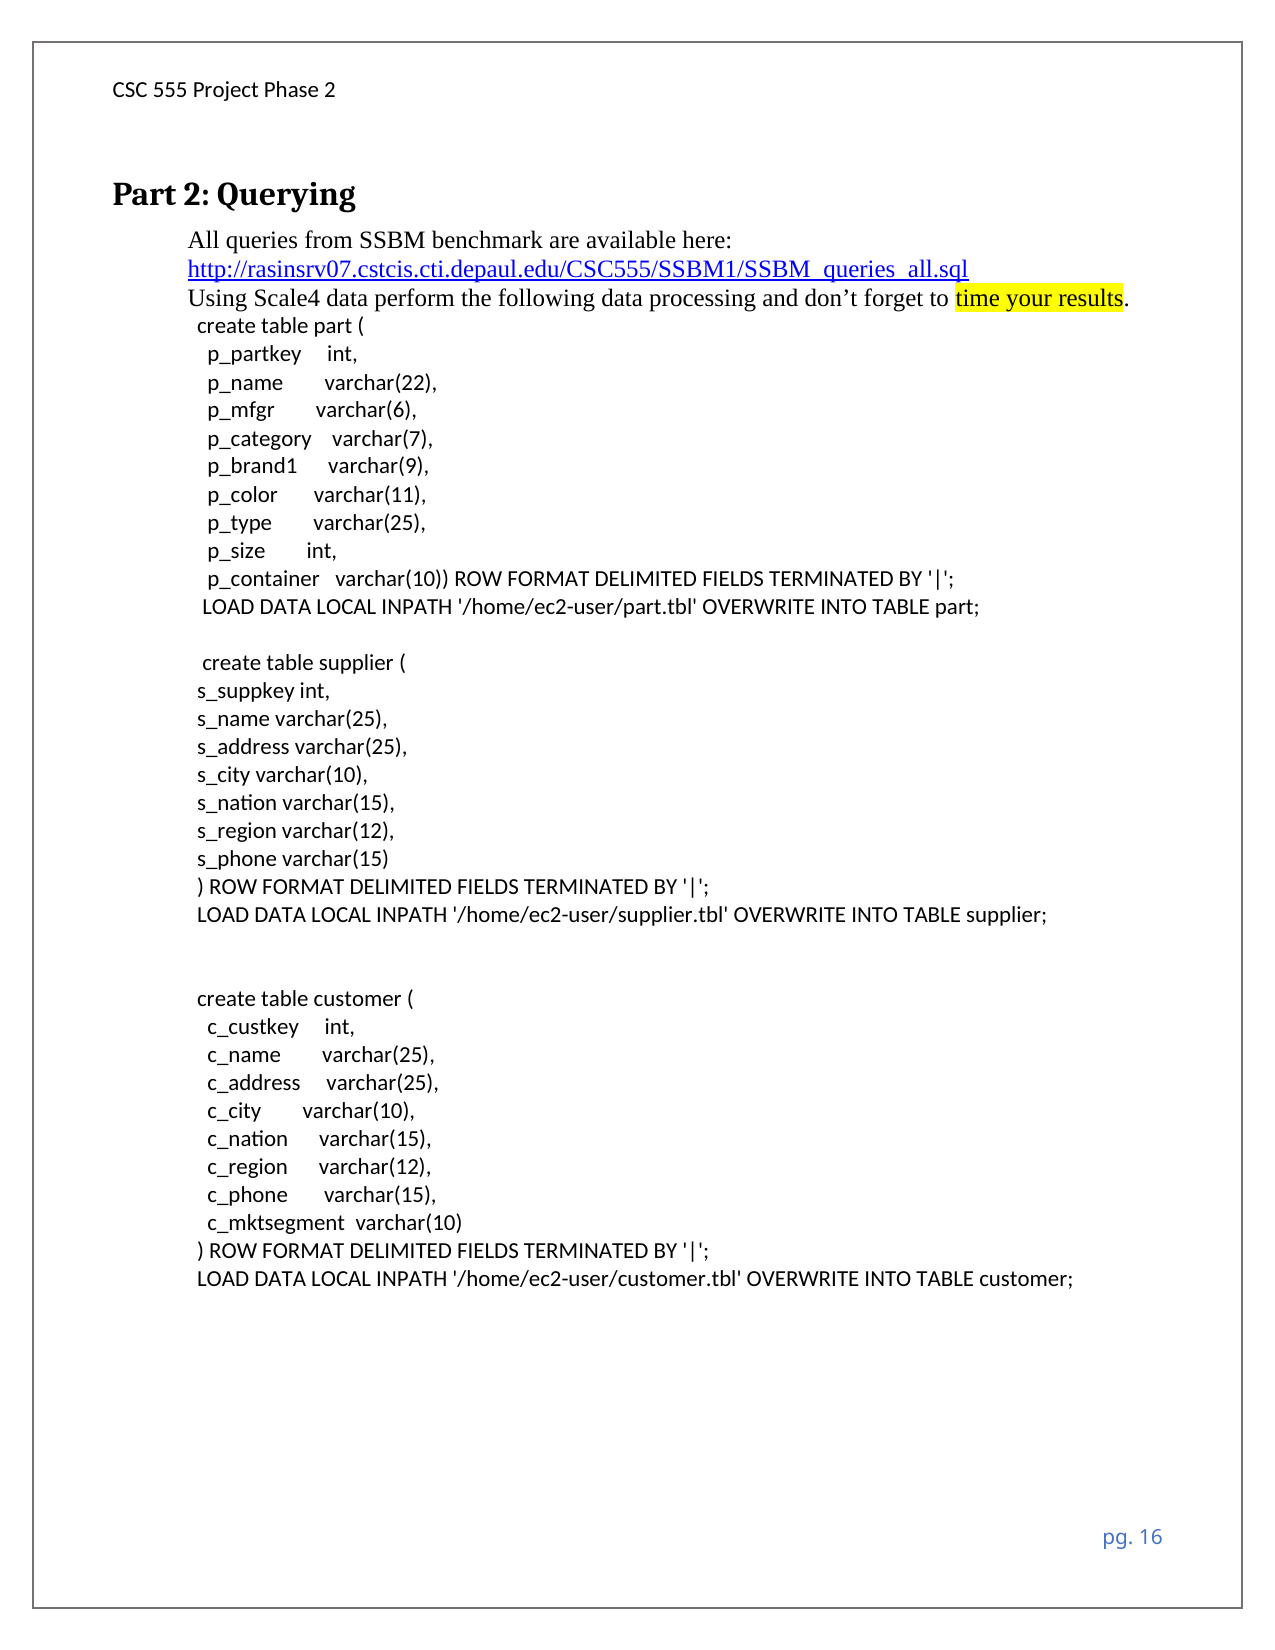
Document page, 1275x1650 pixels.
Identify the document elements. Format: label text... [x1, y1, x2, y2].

text Using Scale4 data perform the following data processing and don’t forget to time your results. [187, 283, 955, 312]
text s_suppkey int, [197, 676, 1162, 704]
text c_nation varchar(15), [197, 1124, 1162, 1152]
text p_type varchar(25), [197, 508, 1162, 536]
text create table part ( [197, 312, 1162, 339]
text LOAD DATA LOCAL INPATH '/home/ec2-user/supplier.tbl' OVERWRITE INTO TABLE supplier; [197, 900, 1162, 928]
text s_region varchar(12), [197, 816, 1162, 844]
text s_nation varchar(15), [197, 788, 1162, 816]
text p_color varchar(11), [197, 480, 1162, 508]
text ) ROW FORMAT DELIMITED FIELDS TERMINATED BY '|'; [197, 872, 1162, 900]
text p_partkey int, [197, 339, 1162, 368]
text c_name varchar(25), [197, 1040, 1162, 1068]
text p_category varchar(7), [197, 424, 1162, 452]
text c_phone varchar(15), [197, 1180, 1162, 1208]
text All queries from SSBM benchmark are available here: [187, 225, 1162, 254]
text s_city varchar(10), [197, 760, 1162, 788]
text c_city varchar(10), [197, 1096, 1162, 1124]
text p_mfgr varchar(6), [197, 396, 1162, 424]
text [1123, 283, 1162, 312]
text s_name varchar(25), [197, 704, 1162, 732]
text LOAD DATA LOCAL INPATH '/home/ec2-user/part.tbl' OVERWRITE INTO TABLE part; [197, 592, 1162, 620]
text LOAD DATA LOCAL INPATH '/home/ec2-user/customer.tbl' OVERWRITE INTO TABLE customer; [197, 1264, 1162, 1292]
subtitle Part 2: Querying [112, 175, 1162, 213]
text c_custkey int, [197, 1012, 1162, 1040]
text s_address varchar(25), [197, 732, 1162, 760]
text p_brand1 varchar(9), [197, 452, 1162, 480]
text p_size int, [197, 536, 1162, 564]
text c_address varchar(25), [197, 1068, 1162, 1096]
text create table supplier ( [197, 648, 1162, 676]
text p_name varchar(22), [197, 368, 1162, 396]
text create table customer ( [197, 984, 1162, 1012]
text http://rasinsrv07.cstcis.cti.depaul.edu/CSC555/SSBM1/SSBM_queries_all.sql [187, 254, 1162, 283]
text c_mktsegment varchar(10) [197, 1208, 1162, 1236]
text ) ROW FORMAT DELIMITED FIELDS TERMINATED BY '|'; [197, 1236, 1162, 1264]
text c_region varchar(12), [197, 1152, 1162, 1180]
text p_container varchar(10)) ROW FORMAT DELIMITED FIELDS TERMINATED BY '|'; [197, 564, 1162, 592]
text s_phone varchar(15) [197, 844, 1162, 872]
